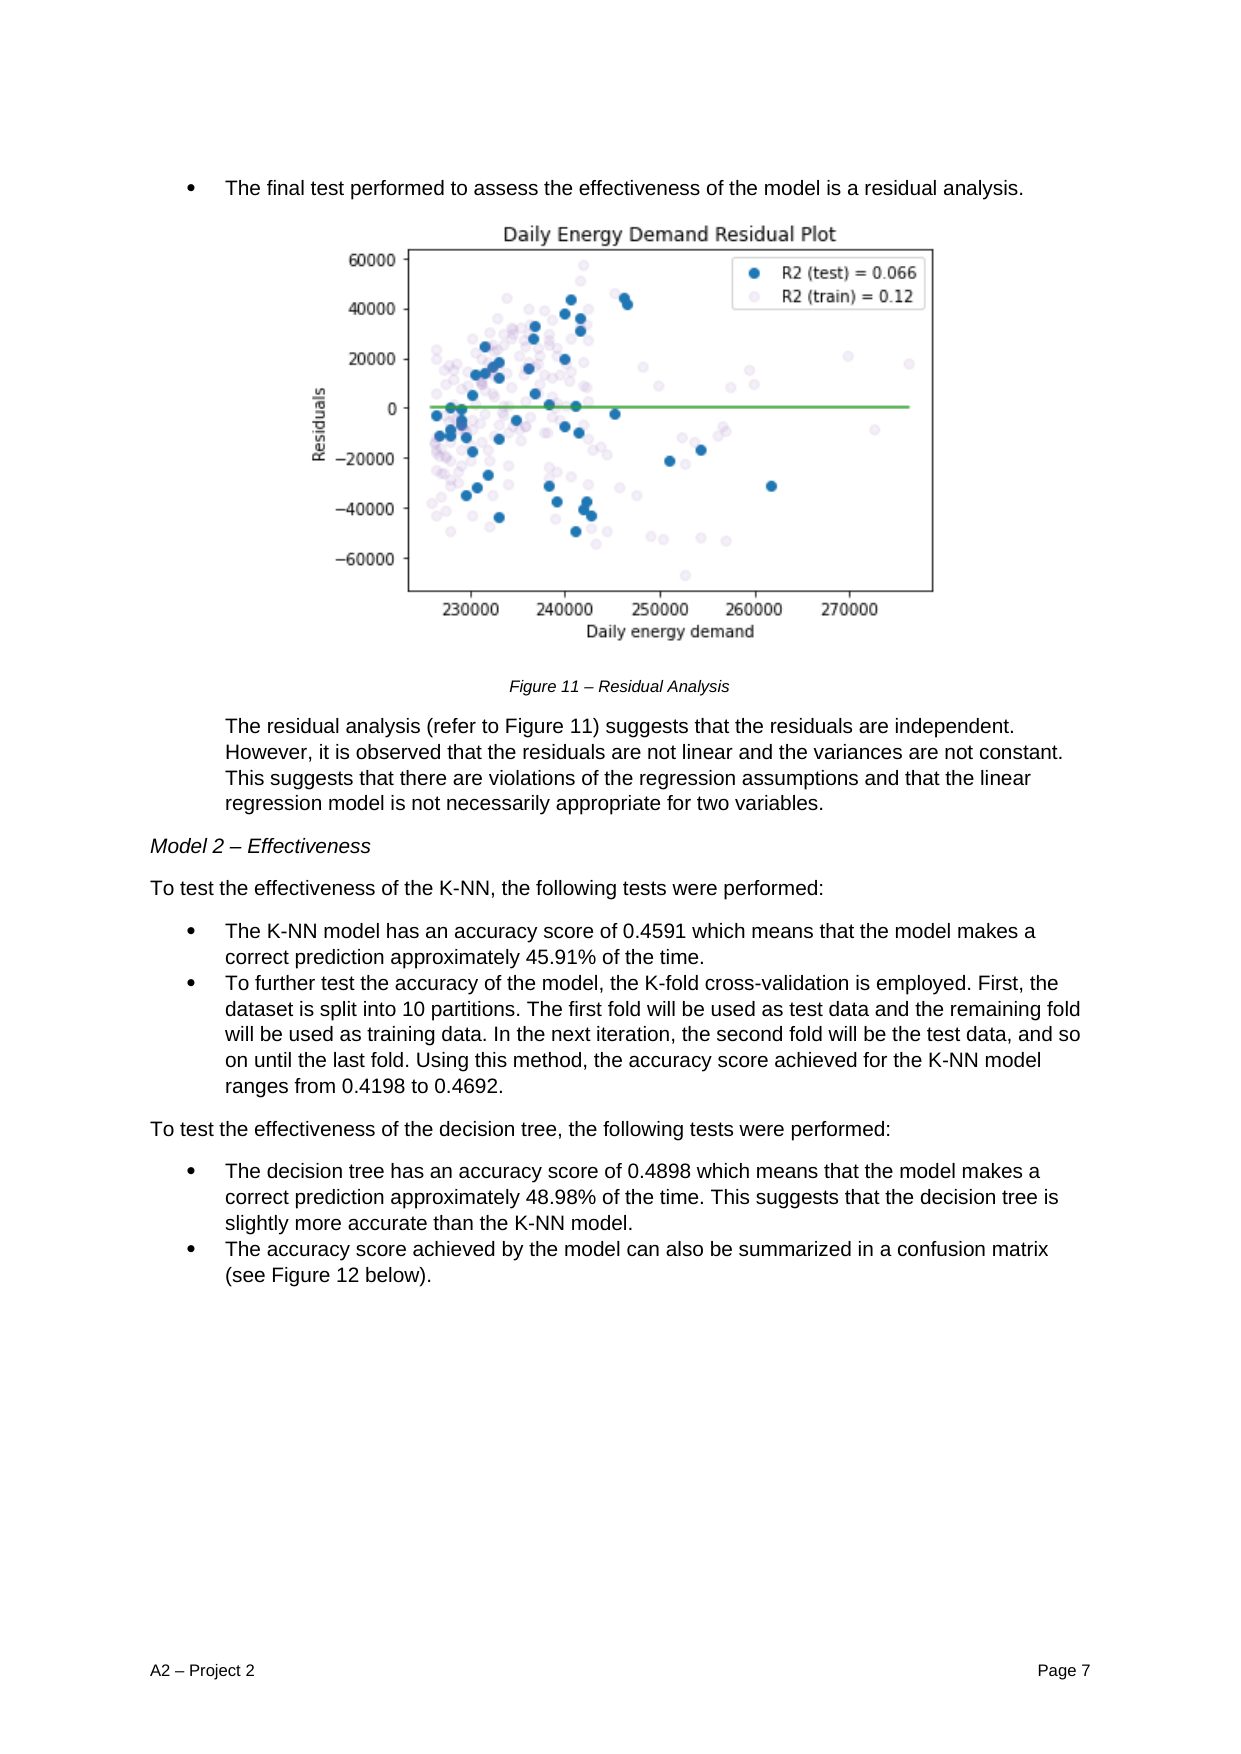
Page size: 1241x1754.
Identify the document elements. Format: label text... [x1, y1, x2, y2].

list To further test the accuracy of the model, the K-fold cross-validation is employed. First, the dataset is split into 10 partitions. The first fold will be used as test data and the remaining fold will be used as training data. In the next iteration, the second fold will be the test data, and so on until the last fold. Using this method, the accuracy score achieved for the K-NN model ranges from 0.4198 to 0.4692. [187, 970, 1090, 1098]
list The accuracy score achieved by the model can also be summarized in a confusion matrix (see Figure 12 below). [187, 1236, 1090, 1286]
list The final test performed to assess the effectiveness of the model is a residual analysis. [187, 176, 1090, 200]
text To test the effectiveness of the decision tree, the following tests were performed: [150, 1116, 1090, 1140]
picture [275, 218, 965, 658]
text Figure 11 – Residual Analysis [150, 676, 1090, 696]
text Model 2 – Effectiveness [150, 834, 1090, 858]
list The decision tree has an accuracy score of 0.4898 which means that the model makes a correct prediction approximately 48.98% of the time. This suggests that the decision tree is slightly more accurate than the K-NN model. [187, 1159, 1090, 1234]
list The K-NN model has an accuracy score of 0.4591 which means that the model makes a correct prediction approximately 45.91% of the time. [187, 919, 1090, 968]
text The residual analysis (refer to Figure 11) suggests that the residuals are independent. However, it is observed that the residuals are not linear and the variances are not constant. This suggests that there are violations of the regression assumptions and that the linear regression model is not necessarily appropriate for two variables. [225, 714, 1090, 815]
text To test the effectiveness of the K-NN, the following tests were performed: [150, 876, 1090, 900]
